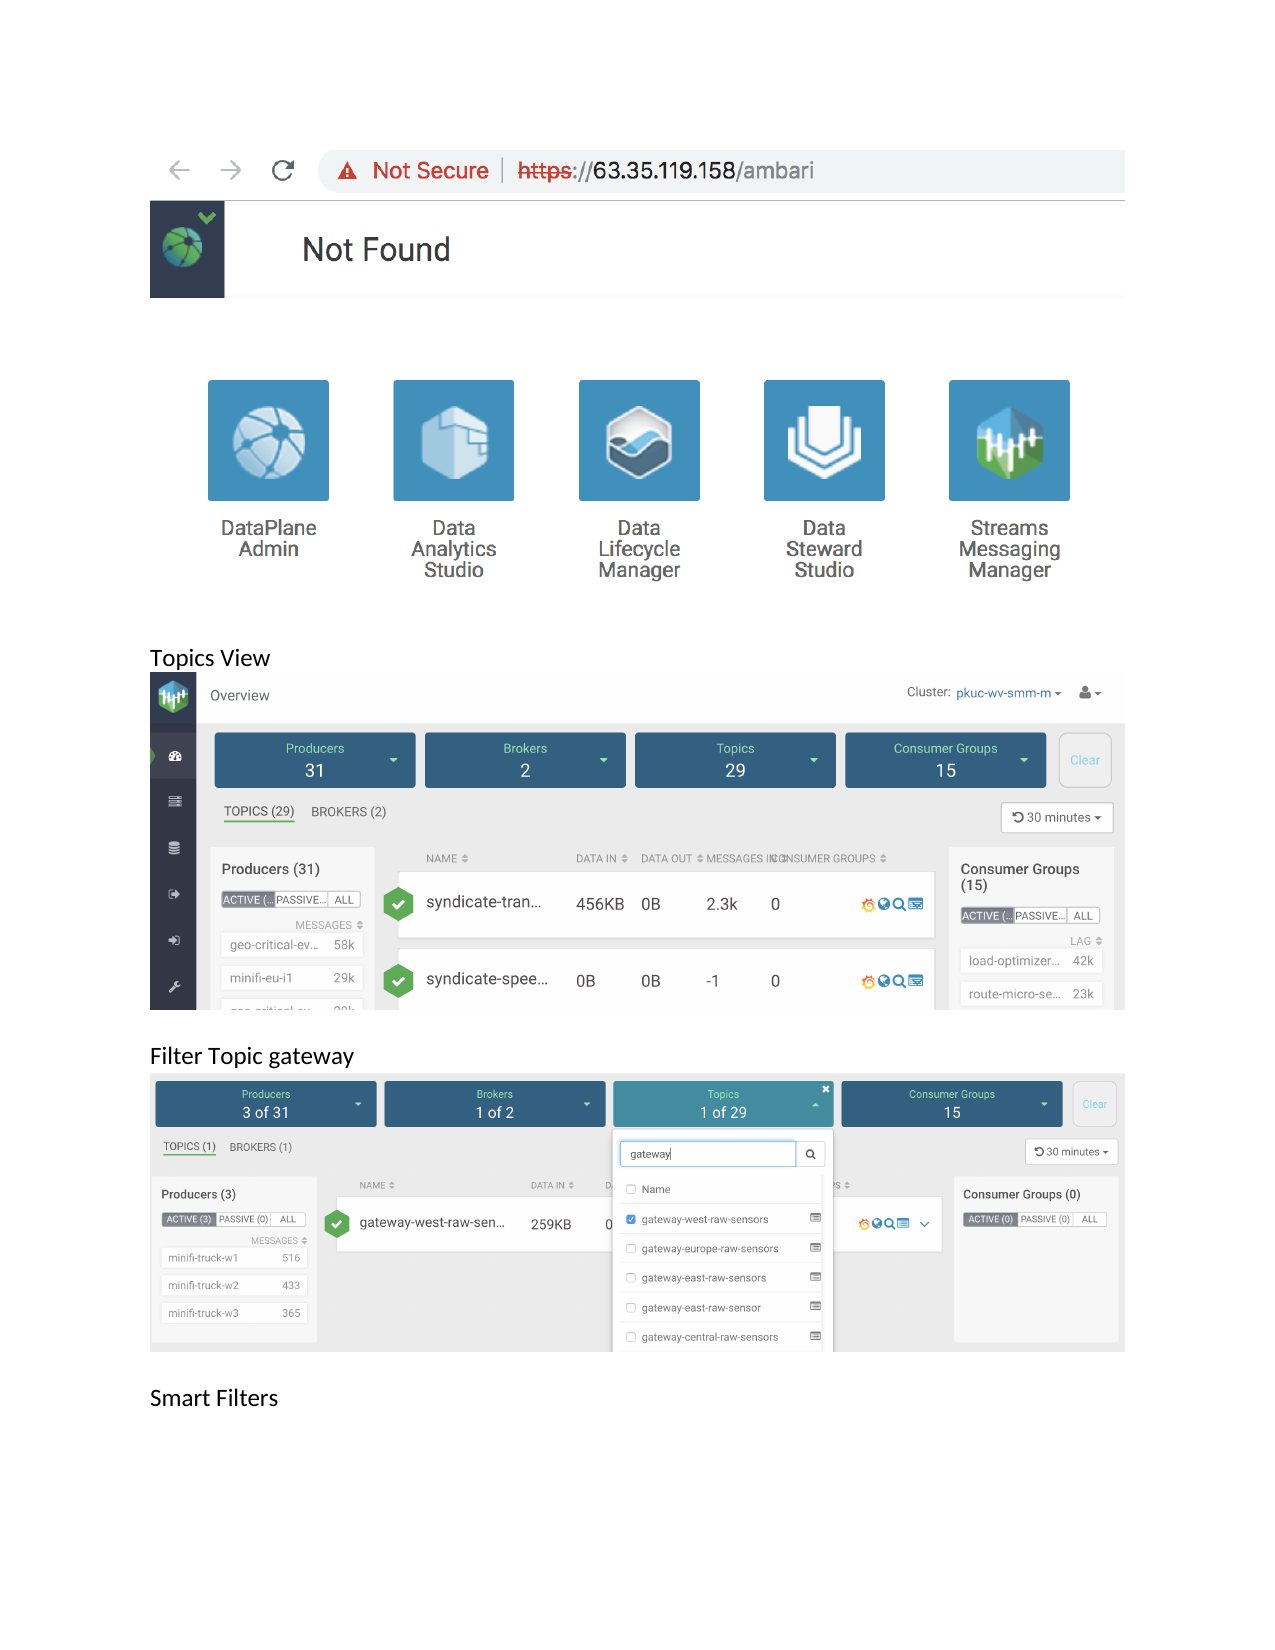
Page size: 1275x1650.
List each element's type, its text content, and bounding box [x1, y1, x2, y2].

picture [150, 150, 1125, 643]
text Topics View [150, 643, 1125, 672]
text Smart Filters [150, 1382, 1125, 1413]
picture [150, 672, 1125, 1010]
text Filter Topic gateway [150, 1040, 1125, 1071]
picture [150, 1071, 1125, 1352]
